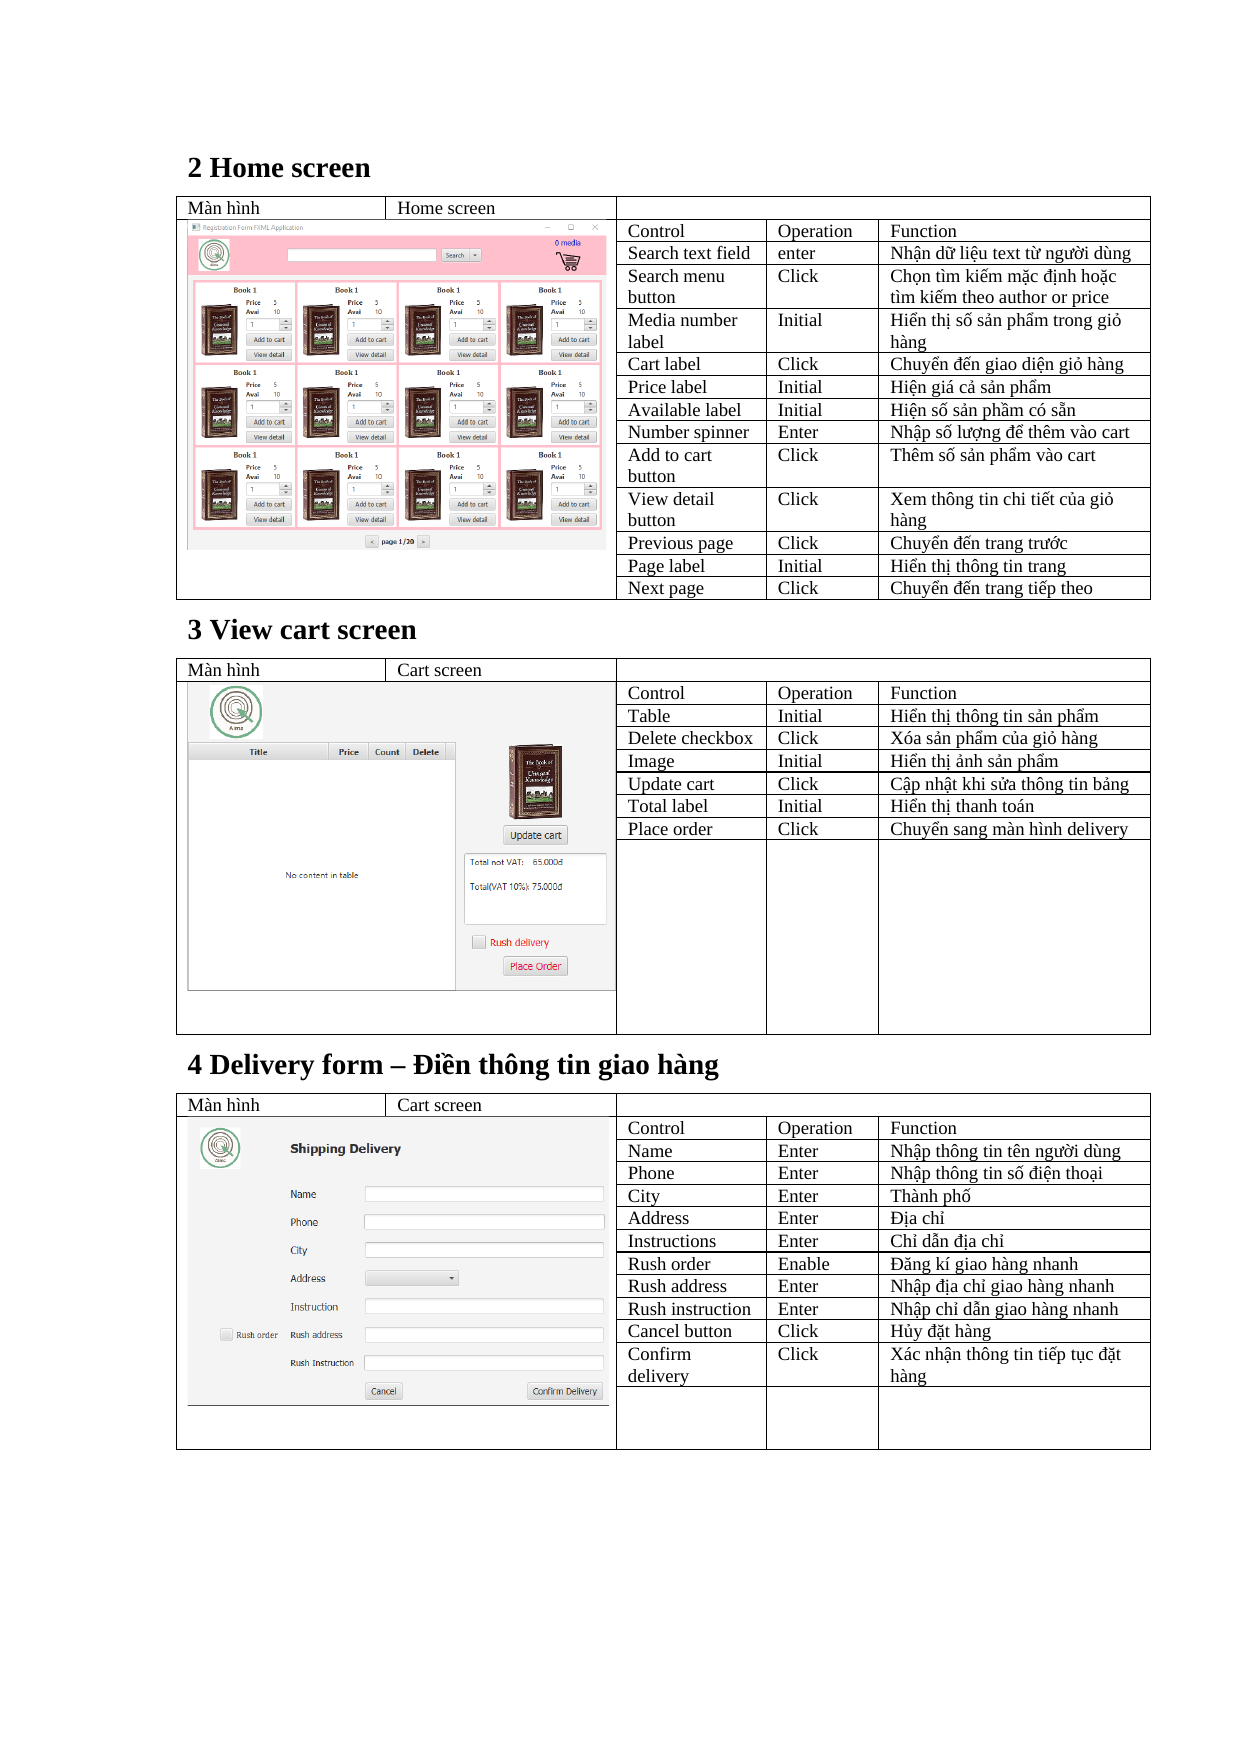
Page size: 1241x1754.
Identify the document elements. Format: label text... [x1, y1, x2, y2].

table_cell [177, 220, 616, 599]
table_cell Chuyển sang màn hình delivery [879, 818, 1150, 839]
table_header Cart screen [386, 1094, 616, 1116]
table_cell Click [767, 773, 878, 794]
table_header [617, 197, 1150, 219]
table_cell Nhập thông tin tên người dùng [879, 1140, 1150, 1161]
table_cell Phone [617, 1162, 766, 1184]
subtitle 4 Delivery form – Điền thông tin giao hàng [187, 1047, 1053, 1081]
table_cell Number spinner [617, 421, 766, 443]
table_cell Control [617, 1117, 766, 1138]
table_cell Nhập thông tin số điện thoại [879, 1162, 1150, 1184]
table_header Màn hình [177, 659, 385, 681]
table_cell Thành phố [879, 1185, 1150, 1206]
table_header Màn hình [177, 1094, 385, 1116]
table_cell Update cart [617, 773, 766, 794]
picture [187, 1116, 609, 1406]
table_header Home screen [386, 197, 616, 219]
table_cell Enter [767, 1275, 878, 1297]
table_cell [767, 840, 878, 1034]
picture [187, 682, 616, 991]
table_cell [177, 1117, 616, 1449]
table_cell Click [767, 532, 878, 553]
table_cell Enter [767, 1230, 878, 1251]
table_cell Rush order [617, 1253, 766, 1274]
table_cell Image [617, 750, 766, 771]
table_cell Control [617, 682, 766, 703]
table_cell Xác nhận thông tin tiếp tục đặt hàng [879, 1343, 1150, 1386]
table_cell Function [879, 220, 1150, 241]
table_cell Place order [617, 818, 766, 839]
table_cell Enable [767, 1253, 878, 1274]
table_cell [879, 1387, 1150, 1449]
table_cell Chuyển đến trang trước [879, 532, 1150, 553]
table_cell Next page [617, 577, 766, 599]
table_header [617, 659, 1150, 681]
table_cell Chọn tìm kiếm mặc định hoặc tìm kiếm theo author or price [879, 265, 1150, 308]
table_cell Available label [617, 399, 766, 420]
table_cell Thêm số sản phẩm vào cart [879, 444, 1150, 487]
table_cell Enter [767, 1207, 878, 1229]
table_cell Click [767, 488, 878, 531]
table_cell [177, 682, 616, 1034]
table_cell Add to cart button [617, 444, 766, 487]
table_cell Hiển thị thanh toán [879, 795, 1150, 817]
table_cell Hủy đặt hàng [879, 1320, 1150, 1342]
table_cell City [617, 1185, 766, 1206]
table_cell Table [617, 705, 766, 726]
table_cell Click [767, 1343, 878, 1386]
table_cell Hiện giá cả sản phẩm [879, 376, 1150, 397]
table_cell Rush instruction [617, 1298, 766, 1319]
table_cell Cập nhật khi sửa thông tin bảng [879, 773, 1150, 794]
table_cell [617, 1387, 766, 1449]
table_cell Nhập chỉ dẫn giao hàng nhanh [879, 1298, 1150, 1319]
table_cell Total label [617, 795, 766, 817]
table_cell Hiển thị ảnh sản phẩm [879, 750, 1150, 771]
table_cell Operation [767, 1117, 878, 1138]
table_cell Đăng kí giao hàng nhanh [879, 1253, 1150, 1274]
table_cell Delete checkbox [617, 727, 766, 749]
table_cell [879, 840, 1150, 1034]
table_cell Initial [767, 750, 878, 771]
table_cell Instructions [617, 1230, 766, 1251]
table_cell Hiển thị thông tin trang [879, 555, 1150, 576]
table_cell Click [767, 1320, 878, 1342]
table_cell Rush address [617, 1275, 766, 1297]
table_cell Previous page [617, 532, 766, 553]
table_cell Initial [767, 555, 878, 576]
picture [187, 219, 607, 550]
table_cell View detail button [617, 488, 766, 531]
table_cell Search menu button [617, 265, 766, 308]
table_cell Initial [767, 376, 878, 397]
table_cell Nhập số lượng để thêm vào cart [879, 421, 1150, 443]
table_cell Click [767, 444, 878, 487]
table_header Màn hình [177, 197, 385, 219]
table_cell Control [617, 220, 766, 241]
table_cell Initial [767, 705, 878, 726]
table_cell Cart label [617, 353, 766, 375]
table_cell Search text field [617, 242, 766, 264]
table_cell Initial [767, 399, 878, 420]
table_cell Nhập địa chỉ giao hàng nhanh [879, 1275, 1150, 1297]
table_cell Operation [767, 220, 878, 241]
table_cell Chỉ dẫn địa chỉ [879, 1230, 1150, 1251]
table_cell Click [767, 818, 878, 839]
table_cell Chuyển đến trang tiếp theo [879, 577, 1150, 599]
table_cell enter [767, 242, 878, 264]
table_cell Media number label [617, 309, 766, 352]
table_cell Enter [767, 421, 878, 443]
table_cell Địa chỉ [879, 1207, 1150, 1229]
table_cell Initial [767, 795, 878, 817]
table_cell Click [767, 577, 878, 599]
table_cell Click [767, 353, 878, 375]
table_cell Click [767, 265, 878, 308]
table_cell Function [879, 1117, 1150, 1138]
table_cell Enter [767, 1162, 878, 1184]
table_cell Name [617, 1140, 766, 1161]
table_cell Page label [617, 555, 766, 576]
table_cell Enter [767, 1185, 878, 1206]
table_cell [617, 840, 766, 1034]
table_cell Xóa sản phẩm của giỏ hàng [879, 727, 1150, 749]
table_cell Click [767, 727, 878, 749]
table_cell [767, 1387, 878, 1449]
table_cell Enter [767, 1140, 878, 1161]
table_cell Hiện số sản phầm có sẵn [879, 399, 1150, 420]
table_cell Enter [767, 1298, 878, 1319]
table_cell Confirm delivery [617, 1343, 766, 1386]
subtitle 3 View cart screen [187, 612, 1053, 646]
table_cell Cancel button [617, 1320, 766, 1342]
table_header Cart screen [386, 659, 616, 681]
table_cell Xem thông tin chi tiết của giỏ hàng [879, 488, 1150, 531]
table_cell Initial [767, 309, 878, 352]
table_cell Chuyển đến giao diện giỏ hàng [879, 353, 1150, 375]
table_cell Hiển thị thông tin sản phẩm [879, 705, 1150, 726]
table_cell Operation [767, 682, 878, 703]
table_cell Function [879, 682, 1150, 703]
subtitle 2 Home screen [187, 150, 1053, 183]
table_cell Price label [617, 376, 766, 397]
table_header [617, 1094, 1150, 1116]
table_cell Hiển thị số sản phẩm trong giỏ hàng [879, 309, 1150, 352]
table_cell Address [617, 1207, 766, 1229]
table_cell Nhận dữ liệu text từ người dùng [879, 242, 1150, 264]
